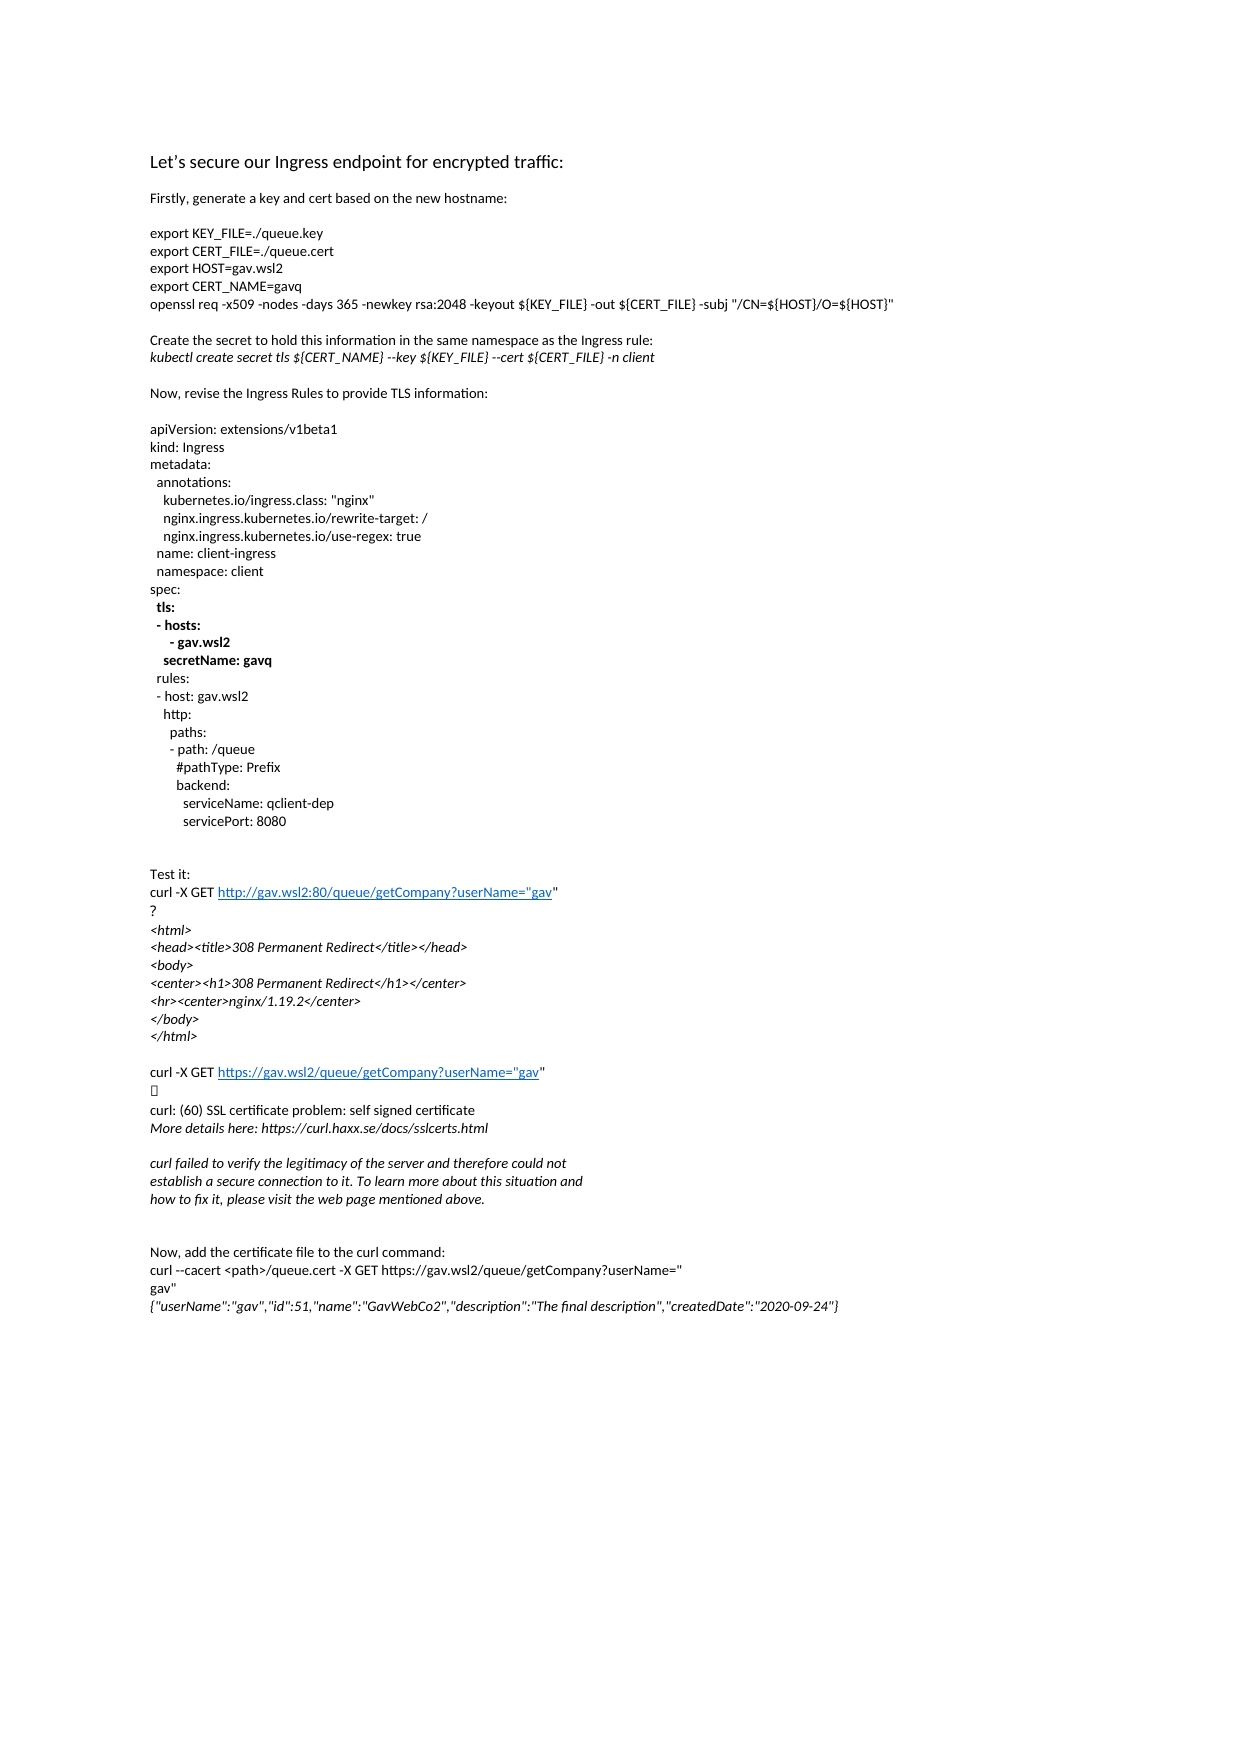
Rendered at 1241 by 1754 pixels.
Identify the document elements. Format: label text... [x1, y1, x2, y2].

text - host: gav.wsl2 [150, 687, 1090, 705]
text Firstly, generate a key and cert based on the new hostname: [150, 189, 1090, 207]
text kubernetes.io/ingress.class: "nginx" [150, 491, 1090, 509]
text apiVersion: extensions/v1beta1 [150, 420, 1090, 438]
text <center><h1>308 Permanent Redirect</h1></center> [150, 974, 1090, 992]
text curl -X GET http://gav.wsl2:80/queue/getCompany?userName="gav" [150, 883, 1090, 901]
text namespace: client [150, 562, 1090, 580]
text {"userName":"gav","id":51,"name":"GavWebCo2","description":"The final description","createdDate":"2020-09-24"} [150, 1297, 1090, 1315]
text <body> [150, 956, 1090, 974]
text establish a secure connection to it. To learn more about this situation and [150, 1172, 1090, 1190]
text </body> [150, 1010, 1090, 1028]
text <head><title>308 Permanent Redirect</title></head> [150, 939, 1090, 956]
text Create the secret to hold this information in the same namespace as the Ingress rule: [150, 331, 1090, 349]
text #pathType: Prefix [150, 758, 1090, 776]
text spec: [150, 580, 1090, 598]
text export CERT_NAME=gavq [150, 277, 1090, 295]
text Let’s secure our Ingress endpoint for encrypted traffic: [150, 150, 1090, 173]
text serviceName: qclient-dep [150, 794, 1090, 812]
text nginx.ingress.kubernetes.io/rewrite-target: / [150, 509, 1090, 527]
text Now, revise the Ingress Rules to provide TLS information: [150, 384, 1090, 402]
text <html> [150, 921, 1090, 939]
text secretName: gavq [150, 652, 1090, 669]
text Test it: [150, 865, 1090, 883]
text annotations: [150, 473, 1090, 491]
text export CERT_FILE=./queue.cert [150, 242, 1090, 260]
text curl --cacert <path>/queue.cert -X GET https://gav.wsl2/queue/getCompany?userName=" [150, 1261, 1090, 1279]
text curl -X GET https://gav.wsl2/queue/getCompany?userName="gav" [150, 1063, 1090, 1081]
text kind: Ingress [150, 438, 1090, 456]
text ? [150, 901, 1090, 921]
text </html> [150, 1028, 1090, 1046]
text export HOST=gav.wsl2 [150, 260, 1090, 277]
text - hosts: [150, 616, 1090, 634]
text - path: /queue [150, 741, 1090, 758]
text - gav.wsl2 [150, 634, 1090, 652]
text paths: [150, 723, 1090, 741]
text gav" [150, 1279, 1090, 1297]
text More details here: https://curl.haxx.se/docs/sslcerts.html [150, 1119, 1090, 1137]
text name: client-ingress [150, 545, 1090, 562]
text how to fix it, please visit the web page mentioned above. [150, 1190, 1090, 1208]
text metadata: [150, 456, 1090, 473]
text backend: [150, 776, 1090, 794]
text tls: [150, 598, 1090, 616]
text http: [150, 705, 1090, 723]
text nginx.ingress.kubernetes.io/use-regex: true [150, 527, 1090, 545]
text Now, add the certificate file to the curl command: [150, 1243, 1090, 1261]
text rules: [150, 669, 1090, 687]
text  [150, 1081, 1090, 1101]
text curl failed to verify the legitimacy of the server and therefore could not [150, 1154, 1090, 1172]
text kubectl create secret tls ${CERT_NAME} --key ${KEY_FILE} --cert ${CERT_FILE} -n client [150, 349, 1090, 367]
text servicePort: 8080 [150, 812, 1090, 830]
text <hr><center>nginx/1.19.2</center> [150, 992, 1090, 1010]
text openssl req -x509 -nodes -days 365 -newkey rsa:2048 -keyout ${KEY_FILE} -out ${CERT_FILE} -subj "/CN=${HOST}/O=${HOST}" [150, 295, 1090, 313]
text curl: (60) SSL certificate problem: self signed certificate [150, 1101, 1090, 1119]
text export KEY_FILE=./queue.key [150, 224, 1090, 242]
